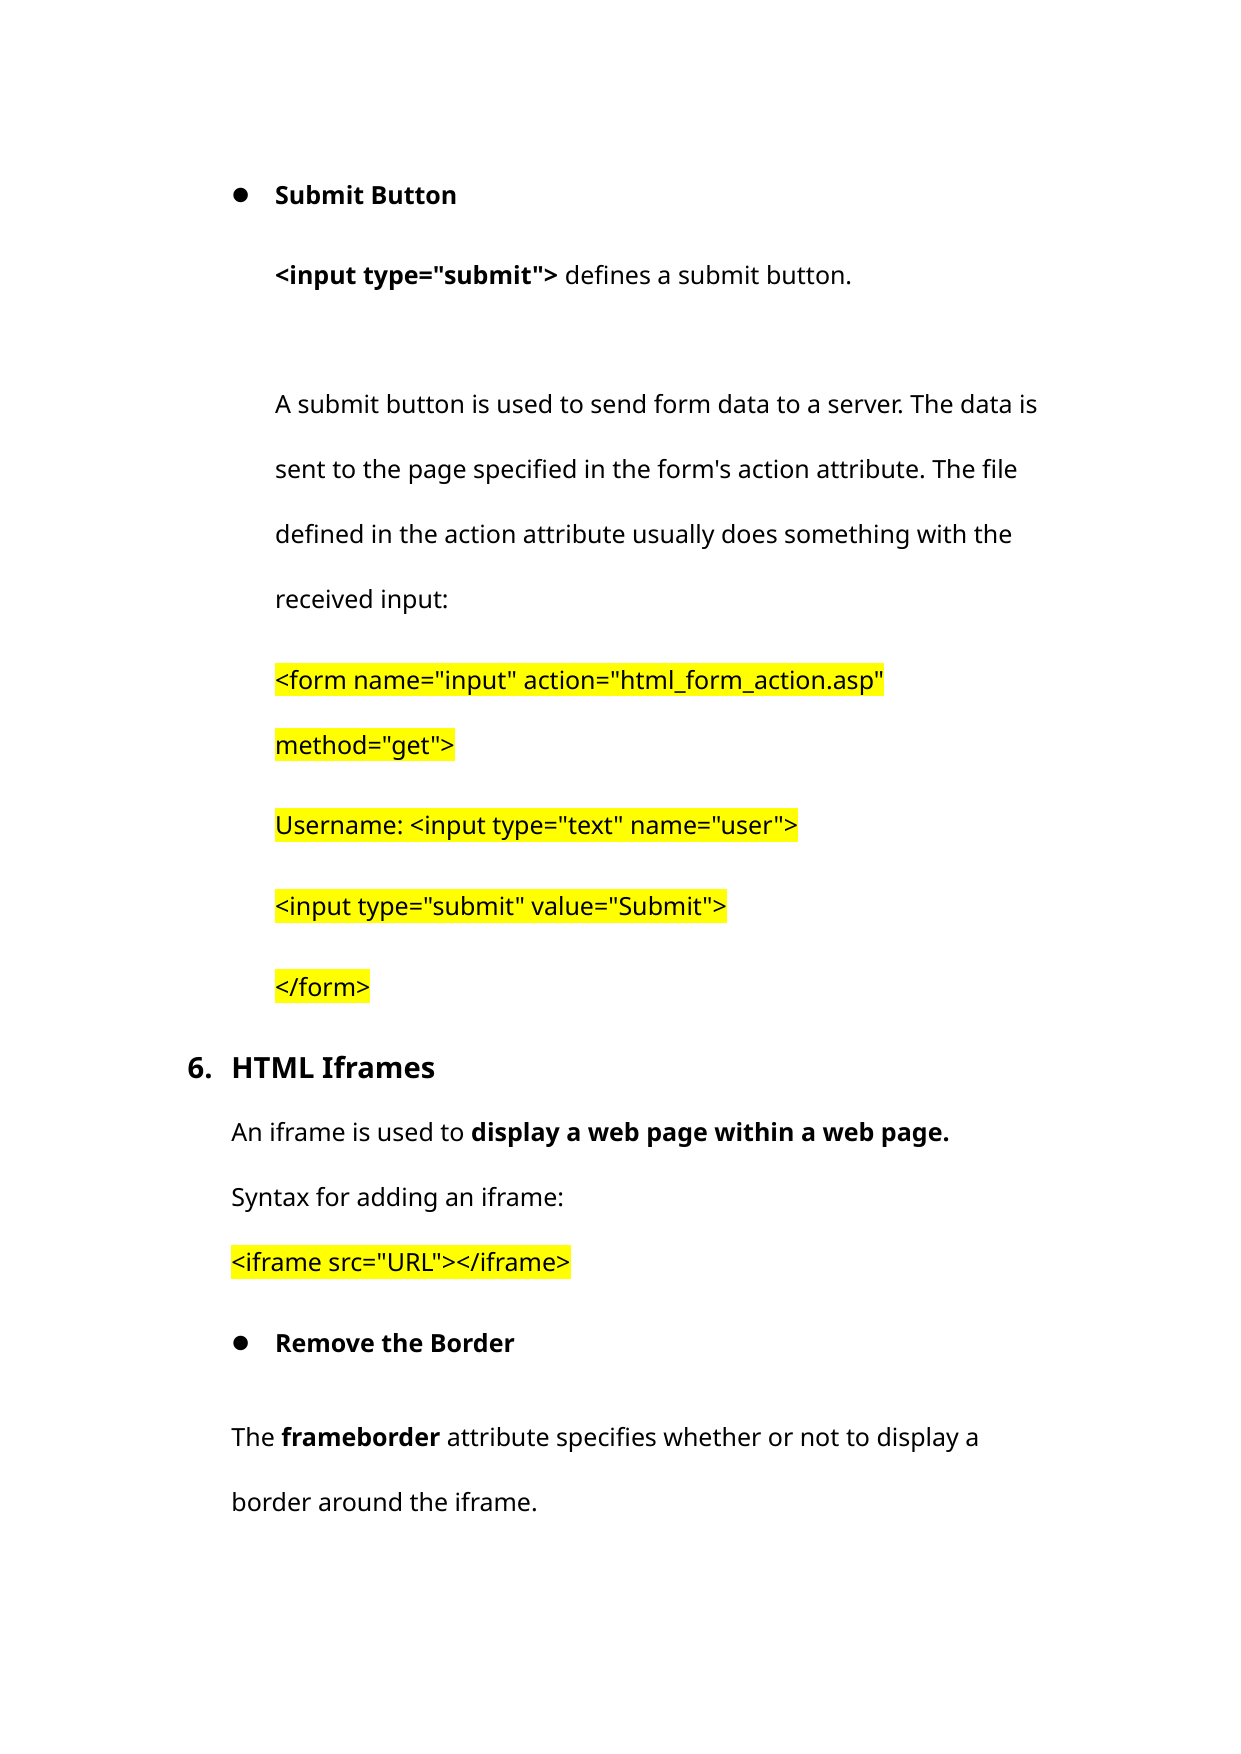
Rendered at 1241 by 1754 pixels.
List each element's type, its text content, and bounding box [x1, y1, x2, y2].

subtitle A submit button is used to send form data to a server. The data is sent to the page specified in the form's action attribute. The file defined in the action attribute usually does something with the received input: [275, 371, 1053, 631]
subtitle Remove the Border [231, 1310, 1053, 1375]
list An iframe is used to display a web page within a web page. [231, 1099, 1053, 1164]
subtitle </form> [275, 954, 1053, 1019]
list <iframe src="URL"></iframe> [231, 1229, 1053, 1294]
text The frameborder attribute specifies whether or not to display a border around the iframe. [231, 1404, 1053, 1534]
list HTML Iframes [187, 1034, 1053, 1099]
subtitle Username: <input type="text" name="user"> [275, 793, 1053, 858]
text Syntax for adding an iframe: [187, 1164, 1053, 1229]
subtitle Submit Button [231, 162, 1053, 227]
subtitle <form name="input" action="html_form_action.asp" method="get"> [275, 647, 1053, 777]
subtitle <input type="submit" value="Submit"> [275, 873, 1053, 938]
subtitle <input type="submit"> defines a submit button. [275, 243, 1053, 308]
